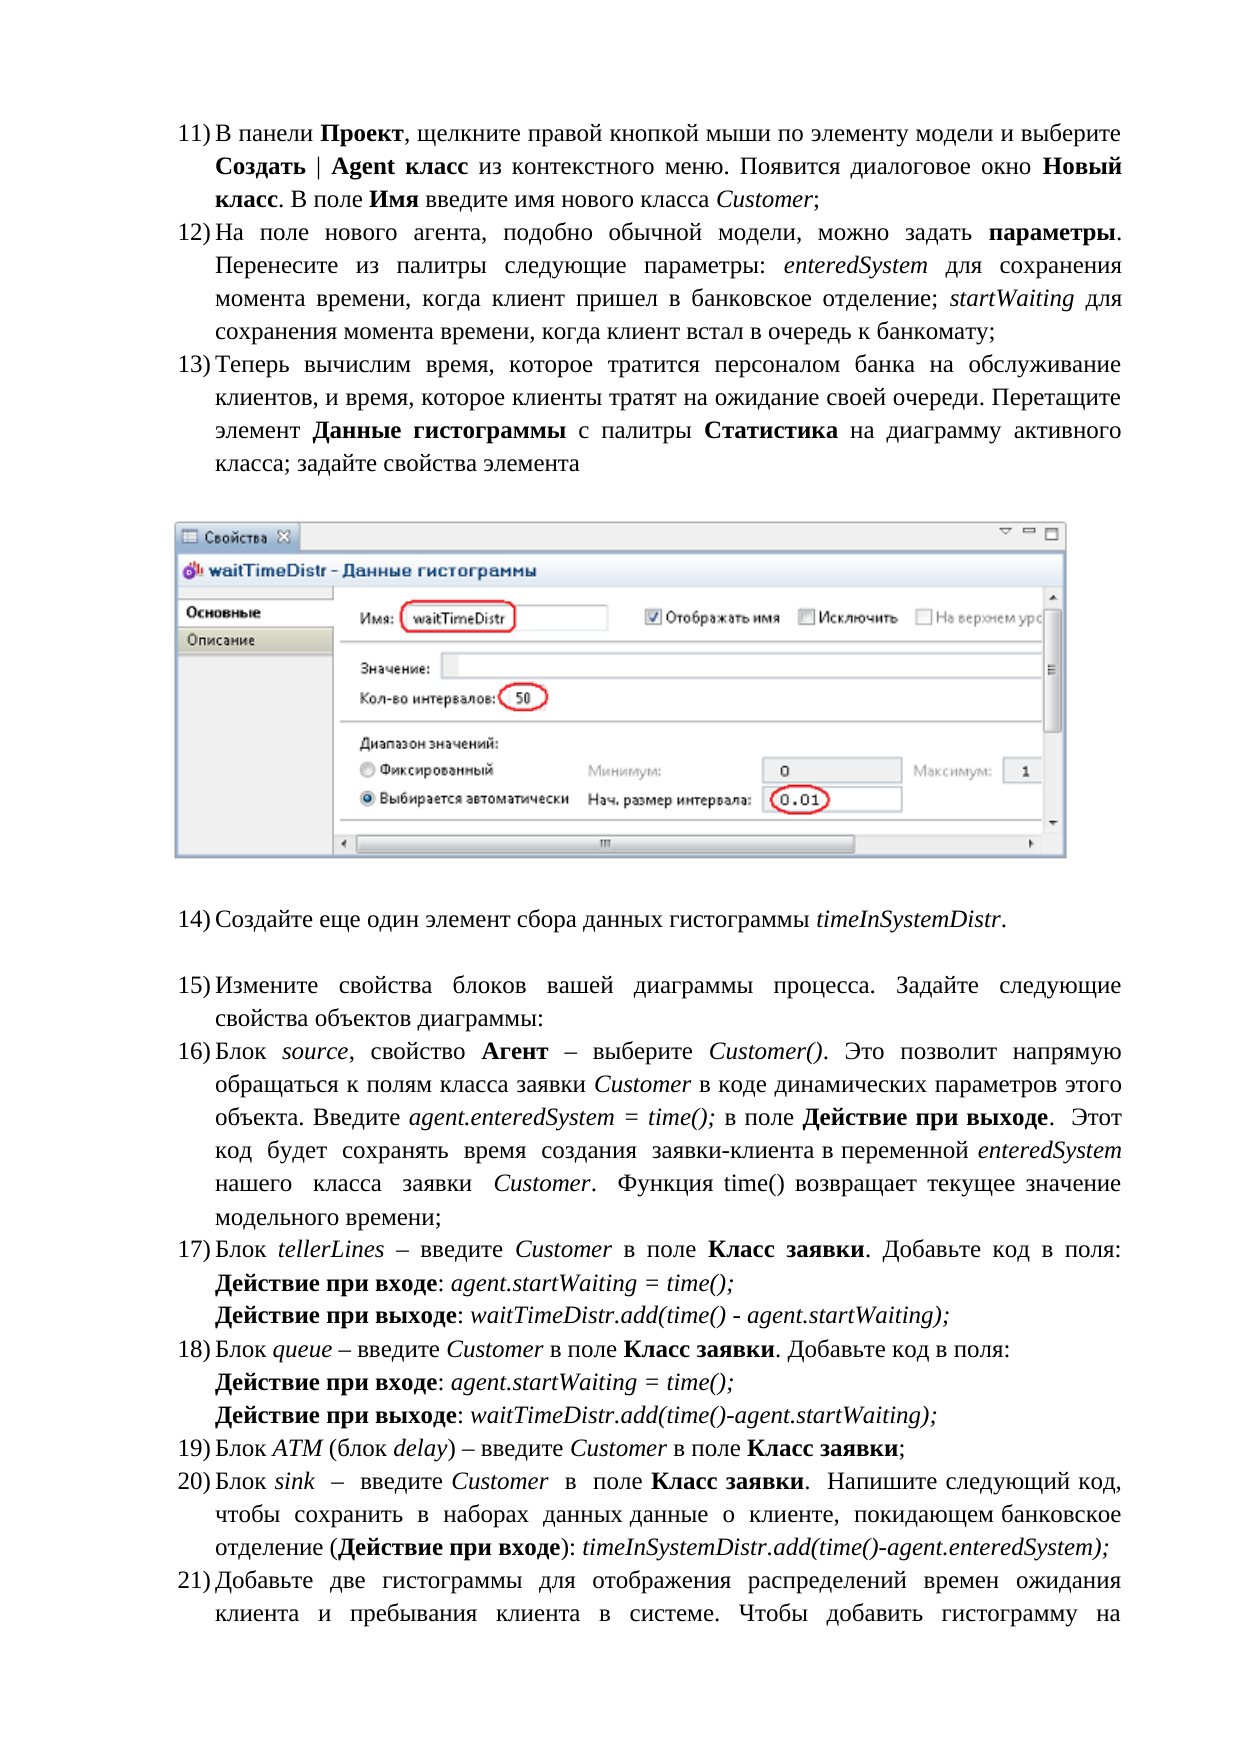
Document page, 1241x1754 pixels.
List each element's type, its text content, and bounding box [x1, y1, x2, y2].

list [177, 1565, 1122, 1627]
list Блок sink – введите Customer в поле Класс заявки. Напишите следующий код, чтобы сохранить в наборах данных данные о клиенте, покидающем банковское отделение (Действие при входе): timeInSystemDistr.add(time()-agent.enteredSystem); [177, 1466, 1122, 1561]
list Блок ATM (блок delay) – введите Customer в поле Класс заявки; [177, 1433, 1122, 1461]
list Действие при входе: agent.startWaiting = time(); [215, 1367, 1122, 1395]
list Действие при выходе: waitTimeDistr.add(time() - agent.startWaiting); [215, 1301, 1122, 1329]
picture [159, 514, 1081, 868]
list Блок tellerLines – введите Customer в поле Класс заявки. Добавьте код в поля: Действие при входе: agent.startWaiting = time(); [177, 1234, 1122, 1296]
list Действие при выходе: waitTimeDistr.add(time()-agent.startWaiting); [215, 1400, 1122, 1428]
list Теперь вычислим время, которое тратится персоналом банка на обслуживание клиентов, и время, которое клиенты тратят на ожидание своей очереди. Перетащите элемент Данные гистограммы с палитры Статистика на диаграмму активного класса; задайте свойства элемента [177, 349, 1122, 477]
list В панели Проект, щелкните правой кнопкой мыши по элементу модели и выберите Создать | Agent класс из контекстного меню. Появится диалоговое окно Новый класс. В поле Имя введите имя нового класса Customer; [177, 118, 1122, 213]
list Блок queue – введите Customer в поле Класс заявки. Добавьте код в поля: [177, 1334, 1122, 1362]
list На поле нового агента, подобно обычной модели, можно задать параметры. Перенесите из палитры следующие параметры: enteredSystem для сохранения момента времени, когда клиент пришел в банковское отделение; startWaiting для сохранения момента времени, когда клиент встал в очередь к банкомату; [177, 217, 1122, 345]
list Создайте еще один элемент сбора данных гистограммы timeInSystemDistr. [177, 904, 1122, 933]
list Блок source, свойство Агент – выберите Customer(). Это позволит напрямую обращаться к полям класса заявки Customer в коде динамических параметров этого объекта. Введите agent.enteredSystem = time(); в поле Действие при выходе. Этот код будет сохранять время создания заявки-клиента в переменной enteredSystem нашего класса заявки Customer. Функция time() возвращает текущее значение модельного времени; [177, 1036, 1122, 1230]
list Измените свойства блоков вашей диаграммы процесса. Задайте следующие свойства объектов диаграммы: [177, 970, 1122, 1032]
